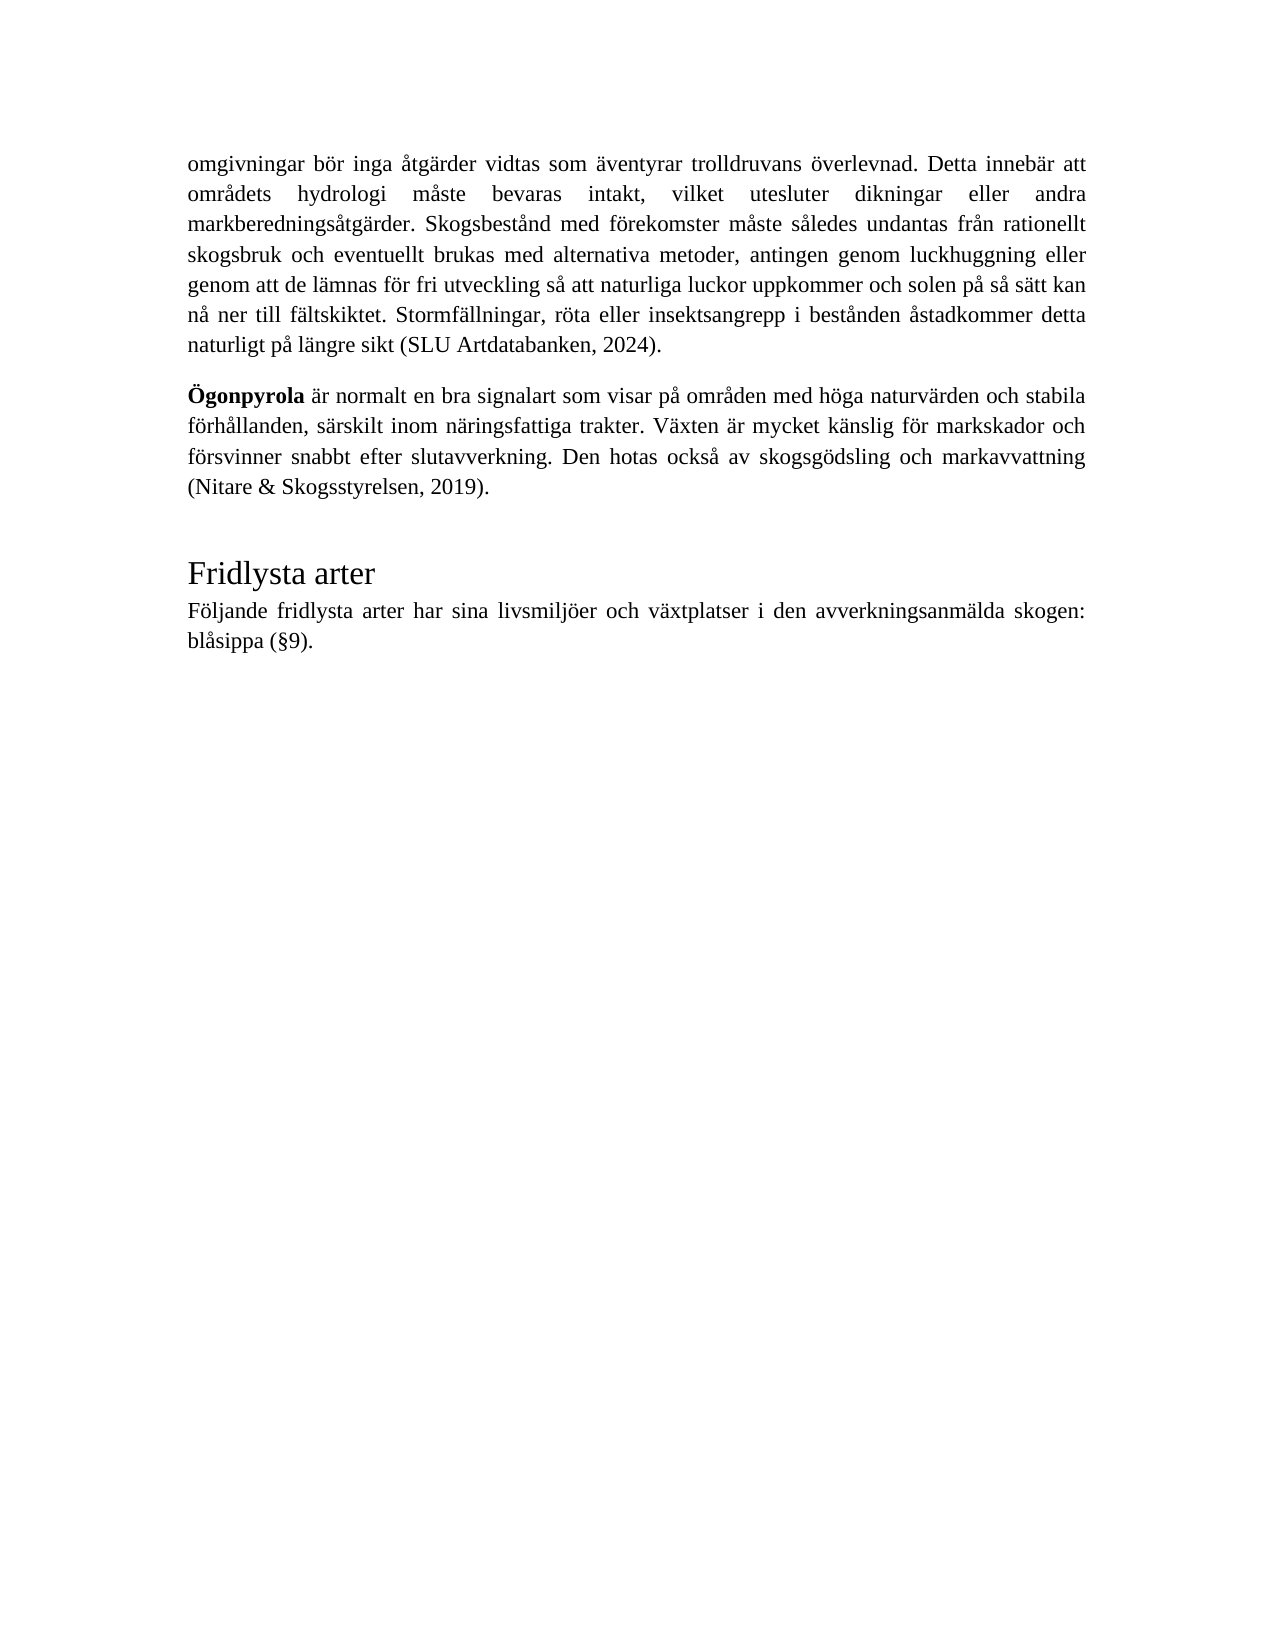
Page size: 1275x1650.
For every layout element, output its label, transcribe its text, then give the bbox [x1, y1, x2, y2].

text Ögonpyrola är normalt en bra signalart som visar på områden med höga naturvärden och stabila förhållanden, särskilt inom näringsfattiga trakter. Växten är mycket känslig för markskador och försvinner snabbt efter slutavverkning. Den hotas också av skogsgödsling och markavvattning (Nitare & Skogsstyrelsen, 2019). [187, 382, 1087, 499]
text Följande fridlysta arter har sina livsmiljöer och växtplatser i den avverkningsanmälda skogen: blåsippa (§9). [187, 597, 1087, 654]
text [187, 150, 1087, 358]
subtitle Fridlysta arter [187, 553, 1087, 591]
